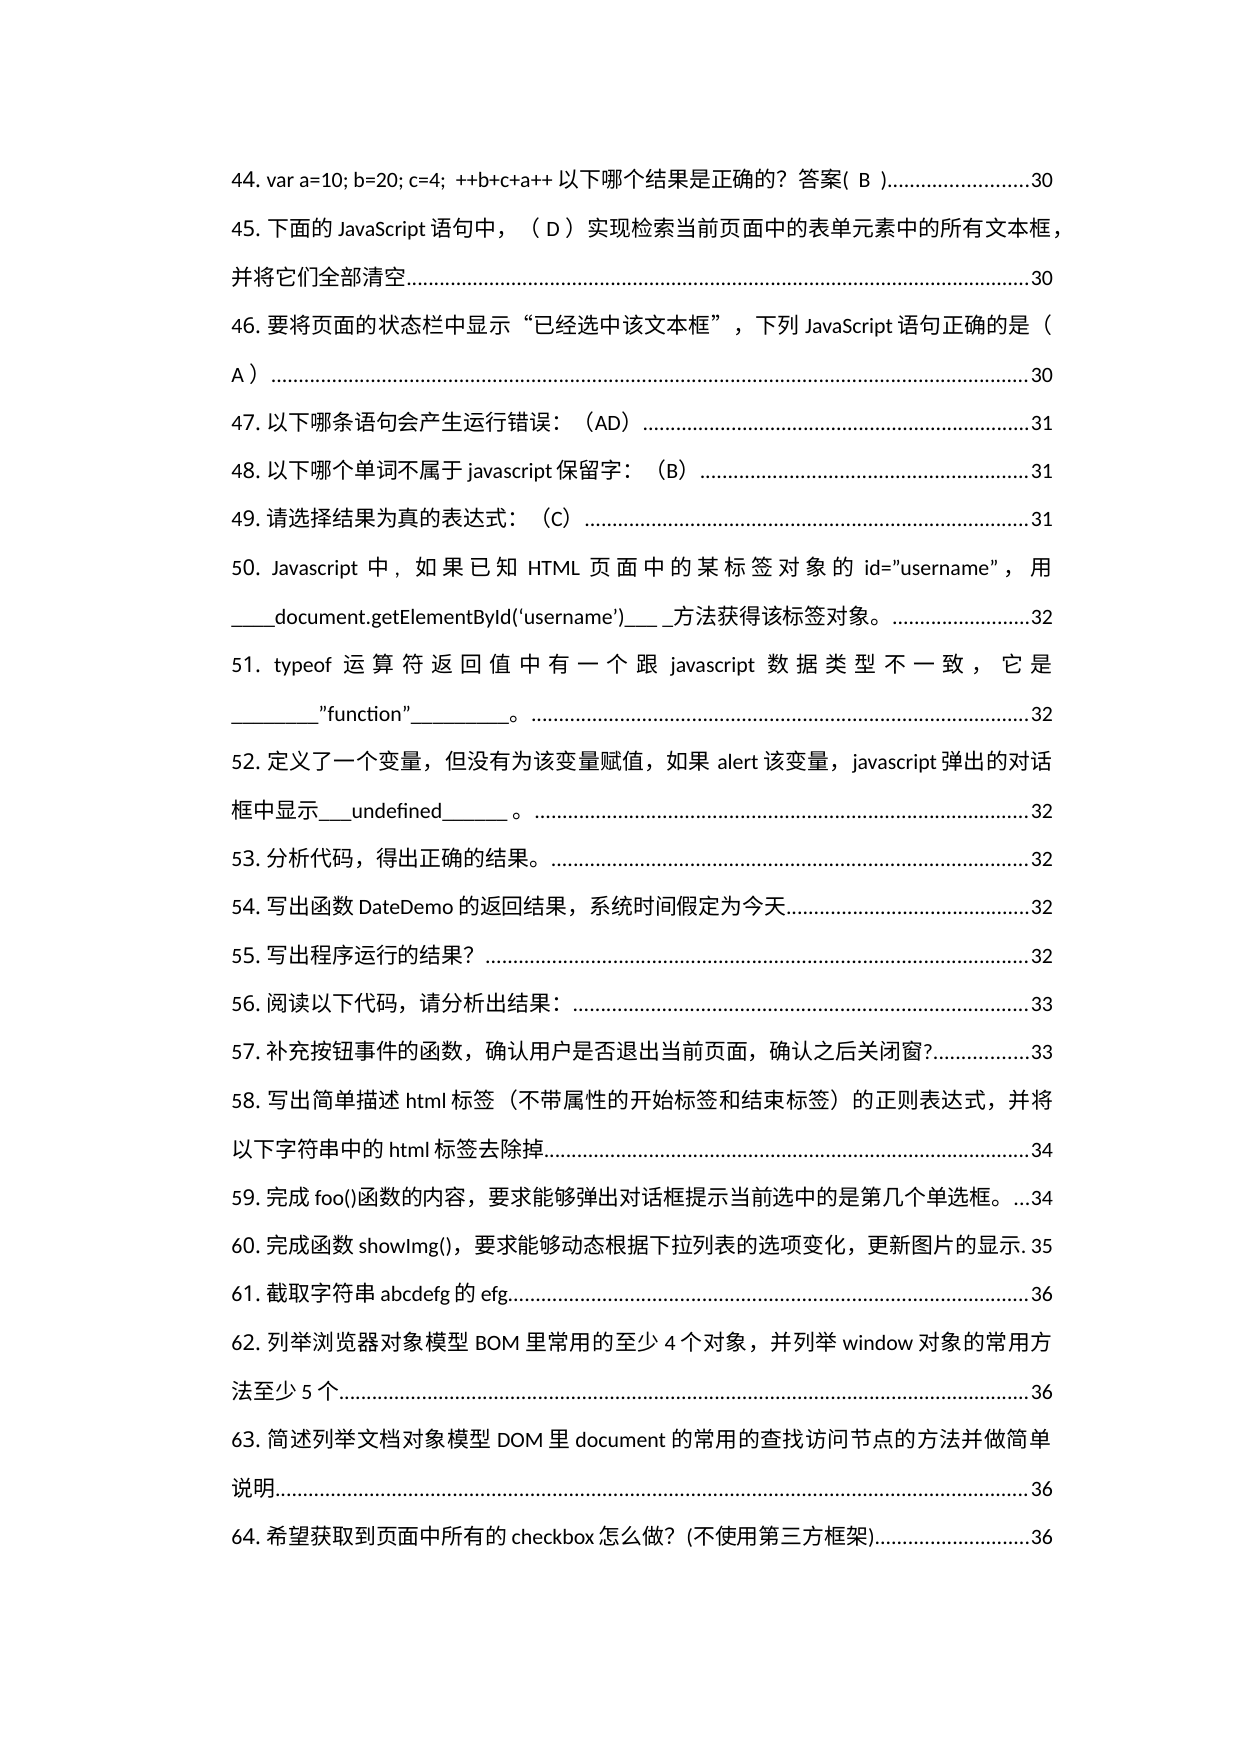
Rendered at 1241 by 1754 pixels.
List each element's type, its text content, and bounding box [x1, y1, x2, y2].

text 44. var a=10; b=20; c=4; ++b+c+a++ 以下哪个结果是正确的？答案( B ) [231, 162, 1053, 194]
text 61. 截取字符串abcdefg的efg [231, 1276, 1053, 1309]
text 54. 写出函数DateDemo的返回结果，系统时间假定为今天 [231, 889, 1053, 922]
text 51. typeof运算符返回值中有一个跟javascript数据类型不一致，它是________”function”_________。 [231, 647, 1053, 728]
text 57. 补充按钮事件的函数，确认用户是否退出当前页面，确认之后关闭窗? [231, 1034, 1053, 1067]
text 52. 定义了一个变量，但没有为该变量赋值，如果alert该变量，javascript弹出的对话框中显示___undefined______ 。 [231, 744, 1053, 825]
text 62. 列举浏览器对象模型BOM里常用的至少4个对象，并列举window对象的常用方法至少5个 [231, 1324, 1053, 1406]
text 58. 写出简单描述html标签（不带属性的开始标签和结束标签）的正则表达式，并将以下字符串中的html标签去除掉 [231, 1082, 1053, 1164]
text 47. 以下哪条语句会产生运行错误：（AD） [231, 404, 1053, 437]
text 55. 写出程序运行的结果？ [231, 937, 1053, 970]
text 60. 完成函数showImg()，要求能够动态根据下拉列表的选项变化，更新图片的显示 [231, 1228, 1053, 1260]
text 63. 简述列举文档对象模型DOM里document的常用的查找访问节点的方法并做简单说明 [231, 1422, 1053, 1503]
text 49. 请选择结果为真的表达式：（C） [231, 501, 1053, 534]
text 64. 希望获取到页面中所有的checkbox怎么做？(不使用第三方框架) [231, 1519, 1053, 1551]
text 45. 下面的JavaScript语句中，（ D ）实现检索当前页面中的表单元素中的所有文本框，并将它们全部清空 [231, 210, 1053, 292]
text 59. 完成foo()函数的内容，要求能够弹出对话框提示当前选中的是第几个单选框。 [231, 1179, 1053, 1212]
text 50. Javascript中, 如果已知HTML页面中的某标签对象的id=”username”，用____document.getElementById(‘username’)___ _方法获得该标签对象。 [231, 549, 1053, 631]
text 53. 分析代码，得出正确的结果。 [231, 841, 1053, 873]
text 56. 阅读以下代码，请分析出结果： [231, 986, 1053, 1018]
text 48. 以下哪个单词不属于javascript保留字：（B） [231, 453, 1053, 485]
text 46. 要将页面的状态栏中显示“已经选中该文本框”，下列JavaScript语句正确的是（ A ） [231, 307, 1053, 389]
